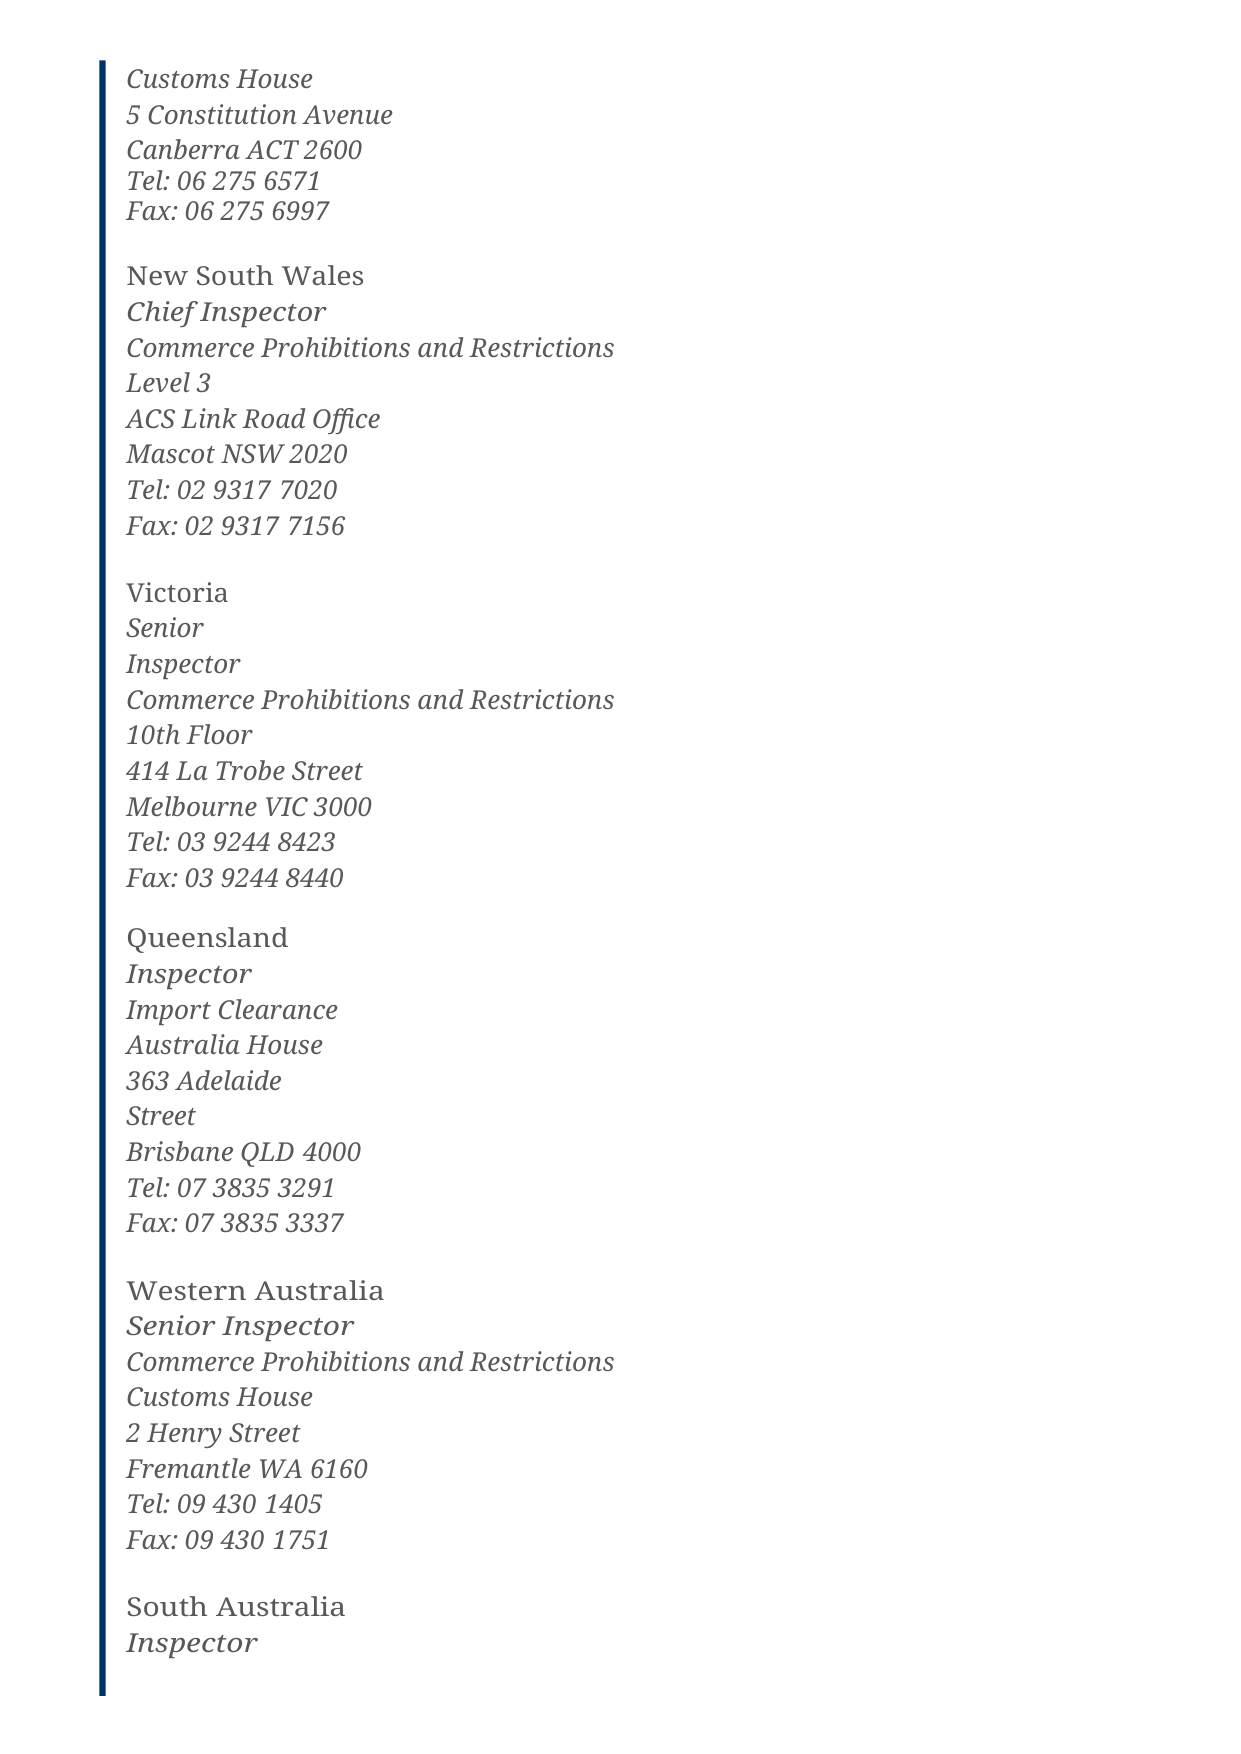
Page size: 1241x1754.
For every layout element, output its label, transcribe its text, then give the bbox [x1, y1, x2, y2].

text Fax: 02 9317 7156 [126, 507, 1184, 543]
text Fax: 07 3835 3337 [126, 1205, 1184, 1241]
text Canberra ACT 2600 [126, 132, 1184, 167]
text Commerce Prohibitions and Restrictions Level 3 [126, 329, 659, 400]
text Fax: 09 430 1751 [126, 1522, 1184, 1557]
text Fax: 06 275 6997 [126, 197, 1184, 226]
text Fremantle WA 6160 [126, 1450, 1184, 1486]
text Fax: 03 9244 8440 [126, 859, 1184, 895]
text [126, 1343, 659, 1414]
text ACS Link Road Office Mascot NSW 2020 [126, 400, 451, 471]
text Tel: 06 275 6571 [126, 167, 1184, 197]
text Import Clearance Australia House 363 Adelaide Street [126, 991, 358, 1133]
text Brisbane QLD 4000 [126, 1134, 1184, 1169]
text Western Australia Senior Inspector [126, 1272, 451, 1343]
text Queensland Inspector [126, 920, 397, 991]
text Victoria Senior Inspector [126, 574, 322, 681]
text Commerce Prohibitions and Restrictions 10th Floor [126, 681, 620, 752]
text Tel: 07 3835 3291 [126, 1169, 1184, 1205]
text South Australia Inspector [126, 1589, 451, 1660]
text 414 La Trobe Street Melbourne VIC 3000 [126, 753, 451, 824]
text 5 Constitution Avenue [126, 96, 1184, 132]
text New South Wales Chief Inspector [126, 258, 397, 329]
text Tel: 02 9317 7020 [126, 472, 1184, 507]
text Tel: 03 9244 8423 [126, 824, 1184, 859]
text Tel: 09 430 1405 [126, 1486, 1184, 1522]
text 2 Henry Street [126, 1415, 1184, 1450]
text Customs House [126, 61, 1184, 96]
